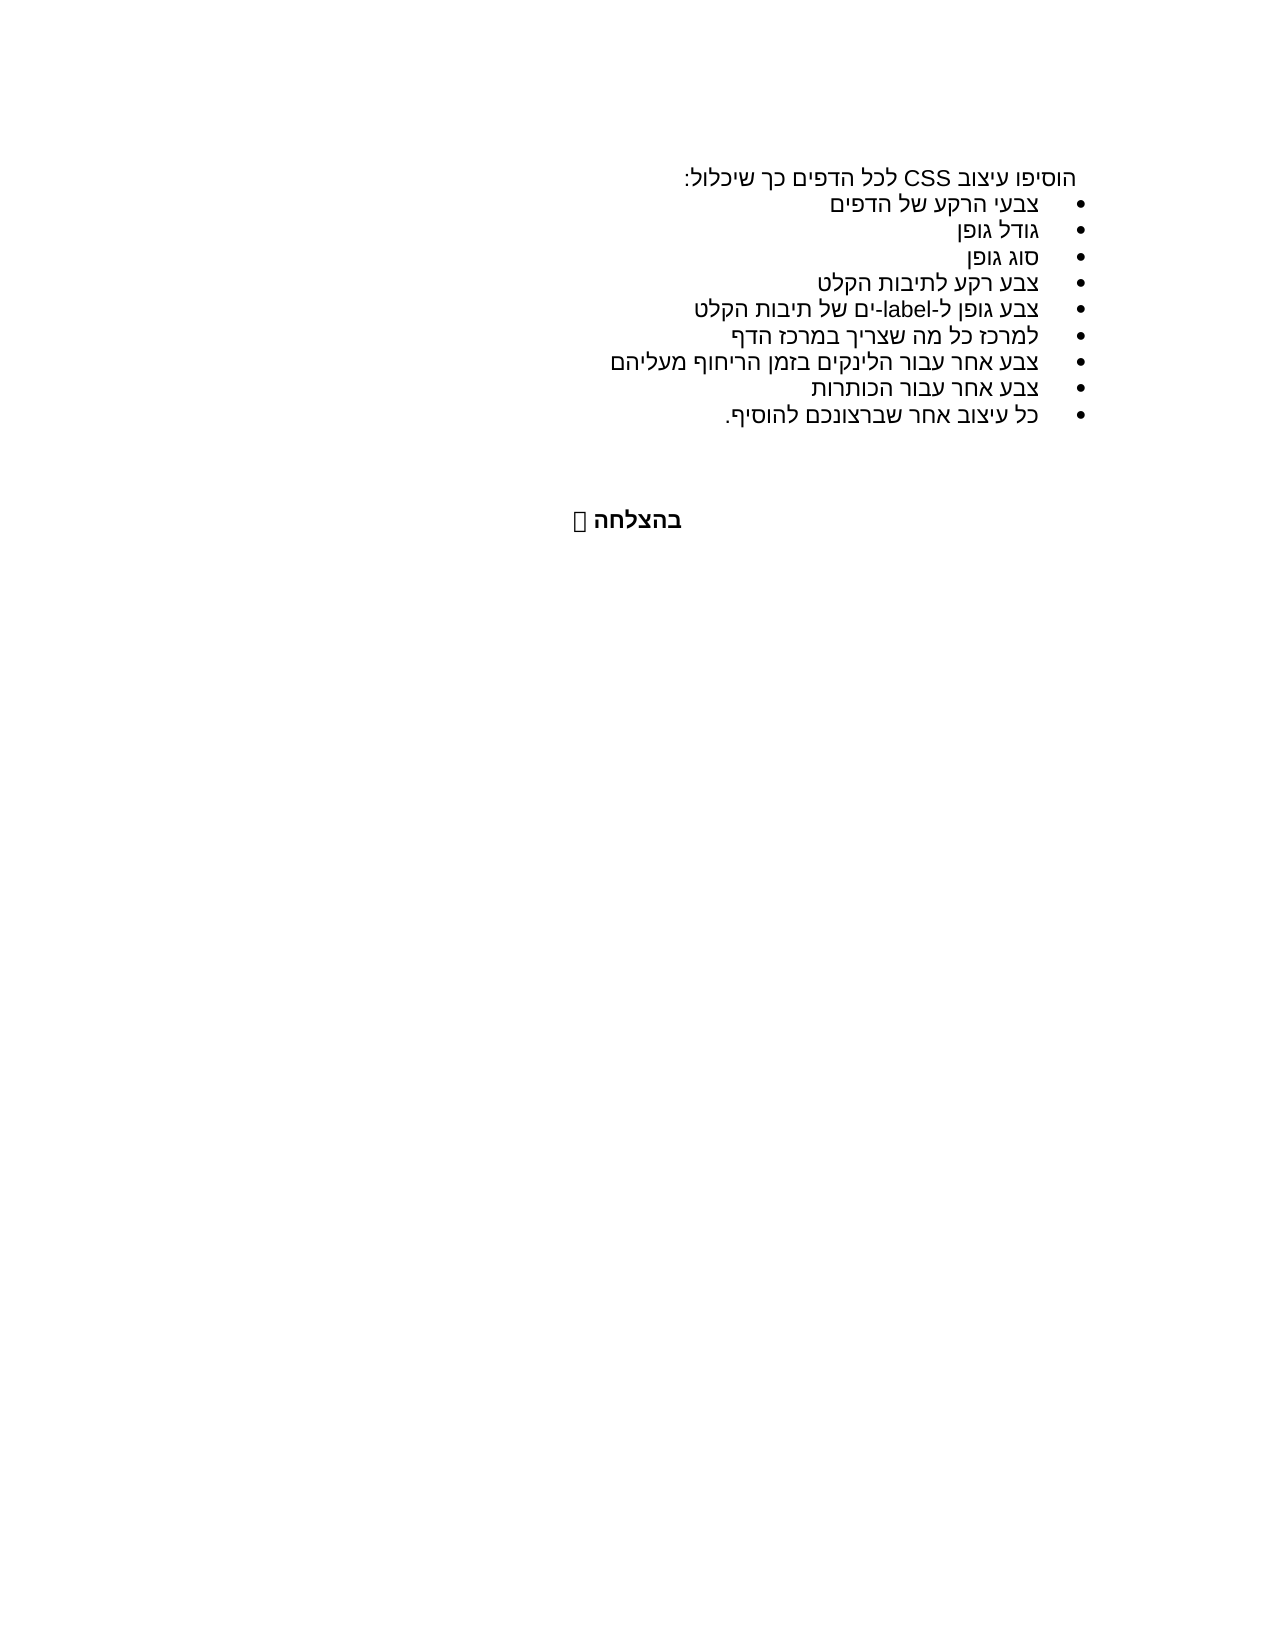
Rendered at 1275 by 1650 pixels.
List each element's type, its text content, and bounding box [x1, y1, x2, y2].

list צבע רקע לתיבות הקלט [103, 270, 1077, 296]
list צבעי הרקע של הדפים [103, 191, 1077, 217]
list סוג גופן [103, 243, 1077, 270]
list צבע גופן ל-label-ים של תיבות הקלט [103, 296, 1077, 323]
list למרכז כל מה שצריך במרכז הדף [103, 323, 1077, 349]
list גודל גופן [103, 217, 1077, 243]
text בהצלחה [103, 507, 1152, 534]
list צבע אחר עבור הכותרות [103, 375, 1077, 402]
list כל עיצוב אחר שברצונכם להוסיף. [103, 402, 1077, 428]
text הוסיפו עיצוב CSS לכל הדפים כך שיכלול: [103, 164, 1077, 191]
list צבע אחר עבור הלינקים בזמן הריחוף מעליהם [103, 349, 1077, 375]
